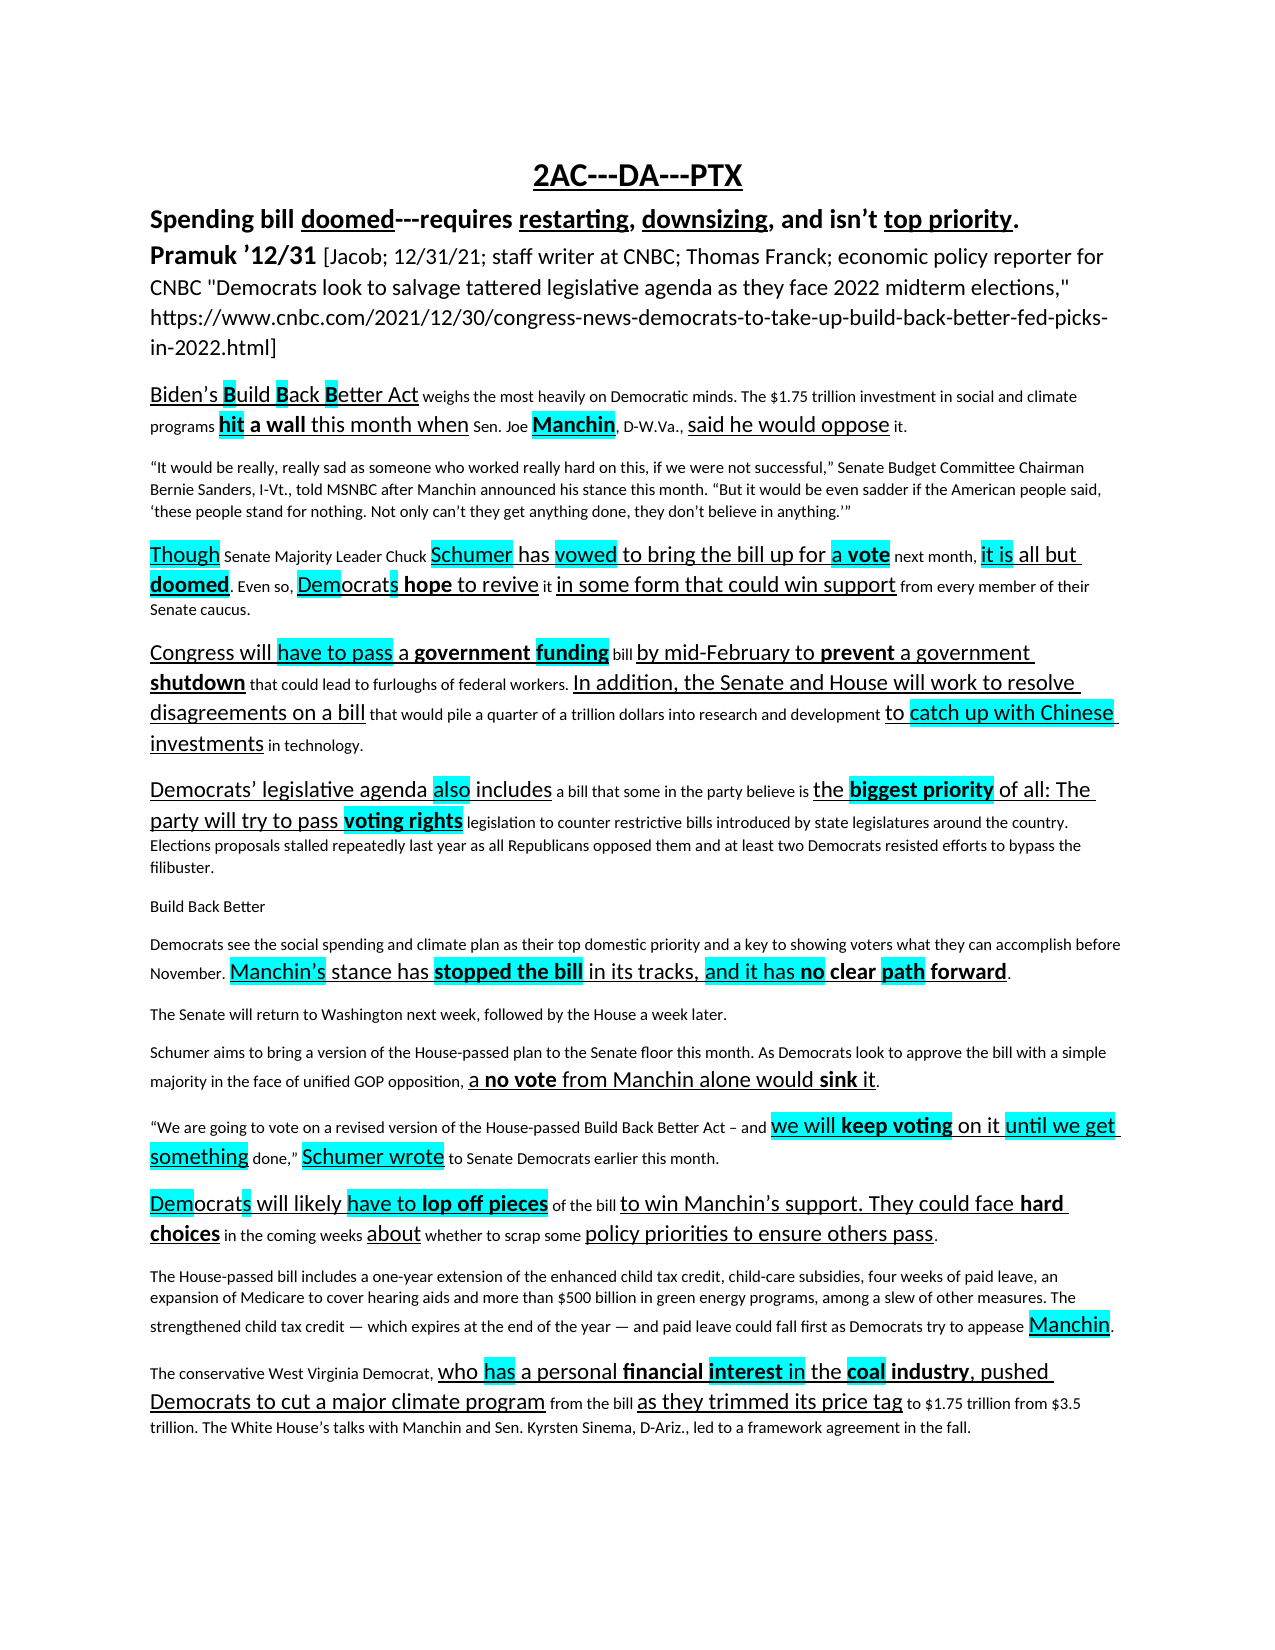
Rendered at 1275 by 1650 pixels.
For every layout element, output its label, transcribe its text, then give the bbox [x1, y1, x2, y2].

text Biden’s Build Back Better Act weighs the most heavily on Democratic minds. The $1.75 trillion investment in social and climate programs hit a wall this month when Sen. Joe Manchin, D-W.Va., said he would oppose it. [150, 380, 1125, 439]
text Congress will have to pass a government funding bill by mid-February to prevent a government shutdown that could lead to furloughs of federal workers. In addition, the Senate and House will work to resolve disagreements on a bill that would pile a quarter of a trillion dollars into research and development to catch up with Chinese investments in technology. [150, 638, 1125, 757]
text “We are going to vote on a revised version of the House-passed Build Back Better Act – and we will keep voting on it until we get something done,” Schumer wrote to Senate Democrats earlier this month. [150, 1112, 1125, 1170]
subtitle 2AC---DA---PTX [150, 154, 1125, 195]
text The Senate will return to Washington next week, followed by the House a week later. [150, 1004, 1125, 1024]
text The House-passed bill includes a one-year extension of the enhanced child tax credit, child-care subsidies, four weeks of paid leave, an expansion of Medicare to cover hearing aids and more than $500 billion in green energy programs, among a slew of other measures. The strengthened child tax credit — which expires at the end of the year — and paid leave could fall first as Democrats try to appease Manchin. [150, 1266, 1125, 1338]
text “It would be really, really sad as someone who worked really hard on this, if we were not successful,” Senate Budget Committee Chairman Bernie Sanders, I-Vt., told MSNBC after Manchin announced his stance this month. “But it would be even sadder if the American people said, ‘these people stand for nothing. Not only can’t they get anything done, they don’t believe in anything.’” [150, 457, 1125, 522]
subtitle Spending bill doomed---requires restarting, downsizing, and isn’t top priority. [150, 202, 1125, 235]
text Democrats’ legislative agenda also includes a bill that some in the party believe is the biggest priority of all: The party will try to pass voting rights legislation to counter restrictive bills introduced by state legislatures around the country. Elections proposals stalled repeatedly last year as all Republicans opposed them and at least two Democrats resisted efforts to bypass the filibuster. [150, 776, 1125, 878]
text Democrats see the social spending and climate plan as their top domestic priority and a key to showing voters what they can accomplish before November. Manchin’s stance has stopped the bill in its tracks, and it has no clear path forward. [150, 934, 1125, 985]
text Though Senate Majority Leader Chuck Schumer has vowed to bring the bill up for a vote next month, it is all but doomed. Even so, Democrats hope to revive it in some form that could win support from every member of their Senate caucus. [150, 540, 1125, 620]
text Schumer aims to bring a version of the House-passed plan to the Senate floor this month. As Democrats look to approve the bill with a simple majority in the face of unified GOP opposition, a no vote from Manchin alone would sink it. [150, 1042, 1125, 1093]
text Pramuk ’12/31 [Jacob; 12/31/21; staff writer at CNBC; Thomas Franck; economic policy reporter for CNBC "Democrats look to salvage tattered legislative agenda as they face 2022 midterm elections," https://www.cnbc.com/2021/12/30/congress-news-democrats-to-take-up-build-back-better-fed-picks-in-2022.html] [150, 238, 1125, 362]
text Democrats will likely have to lop off pieces of the bill to win Manchin’s support. They could face hard choices in the coming weeks about whether to scrap some policy priorities to ensure others pass. [150, 1189, 1125, 1247]
text Build Back Better [150, 896, 1125, 916]
text The conservative West Virginia Democrat, who has a personal financial interest in the coal industry, pushed Democrats to cut a major climate program from the bill as they trimmed its price tag to $1.75 trillion from $3.5 trillion. The White House’s talks with Manchin and Sen. Kyrsten Sinema, D-Ariz., led to a framework agreement in the fall. [150, 1357, 1125, 1437]
